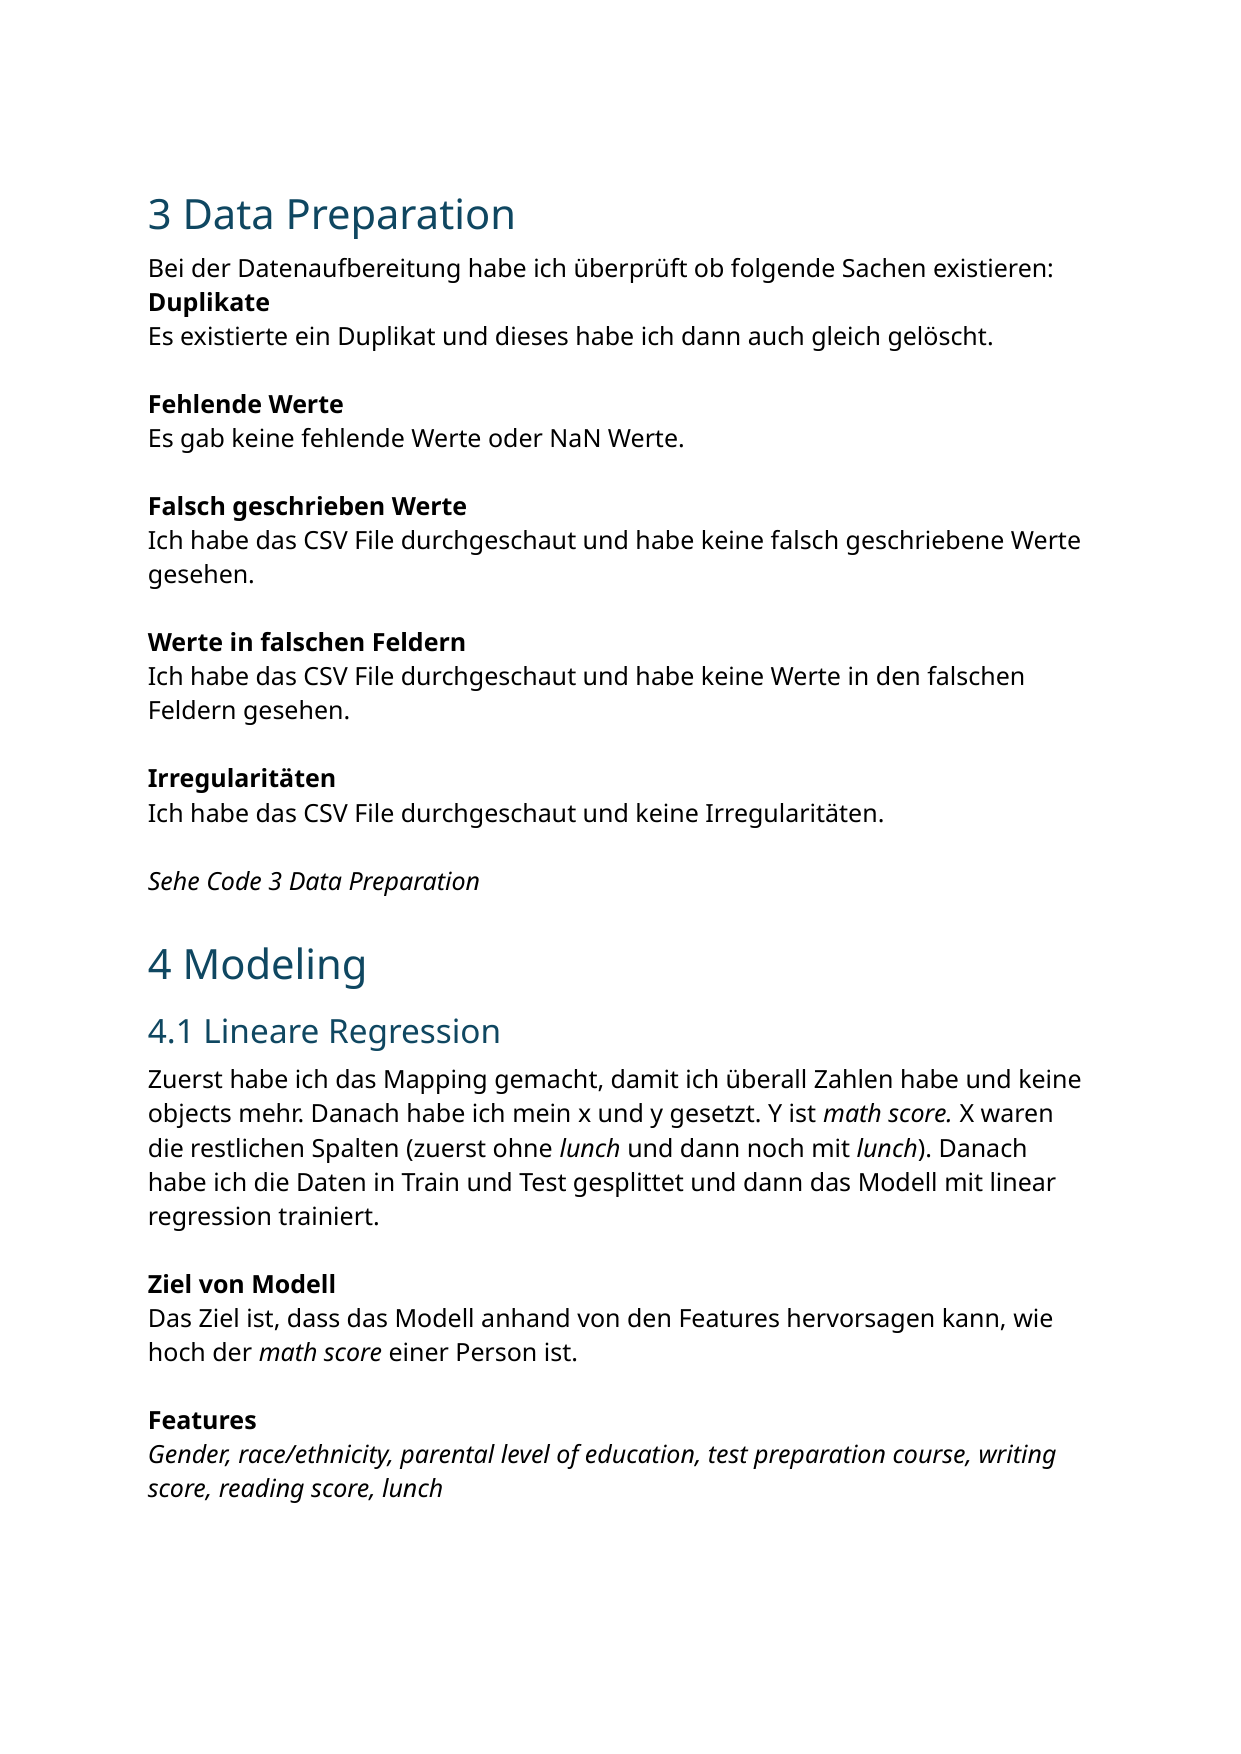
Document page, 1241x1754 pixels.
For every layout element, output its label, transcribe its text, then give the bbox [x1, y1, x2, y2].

text Bei der Datenaufbereitung habe ich überprüft ob folgende Sachen existieren: Duplikate [148, 250, 1093, 318]
text Ich habe das CSV File durchgeschaut und habe keine Werte in den falschen Feldern gesehen. [148, 659, 1093, 727]
text Irregularitäten [148, 761, 1093, 795]
subtitle 3 Data Preparation [148, 185, 1093, 242]
text Sehe Code 3 Data Preparation [148, 863, 1093, 897]
text Fehlende Werte [148, 386, 1093, 421]
text Es gab keine fehlende Werte oder NaN Werte. [148, 421, 1093, 454]
text Ziel von Modell [148, 1266, 1093, 1301]
text Ich habe das CSV File durchgeschaut und habe keine falsch geschriebene Werte gesehen. [148, 523, 1093, 591]
text Ich habe das CSV File durchgeschaut und keine Irregularitäten. [148, 795, 1093, 829]
text Zuerst habe ich das Mapping gemacht, damit ich überall Zahlen habe und keine objects mehr. Danach habe ich mein x und y gesetzt. Y ist math score. X waren die restlichen Spalten (zuerst ohne lunch und dann noch mit lunch). Danach habe ich die Daten in Train und Test gesplittet und dann das Modell mit linear regression trainiert. [148, 1062, 1093, 1232]
text Falsch geschrieben Werte [148, 454, 1093, 523]
subtitle 4.1 Lineare Regression [148, 1008, 1093, 1054]
subtitle 4 Modeling [148, 935, 1093, 992]
text Es existierte ein Duplikat und dieses habe ich dann auch gleich gelöscht. [148, 318, 1093, 352]
text Gender, race/ethnicity, parental level of education, test preparation course, writing score, reading score, lunch [148, 1437, 1093, 1505]
text Das Ziel ist, dass das Modell anhand von den Features hervorsagen kann, wie hoch der math score einer Person ist. [148, 1301, 1093, 1369]
text Features [148, 1403, 1093, 1437]
text Werte in falschen Feldern [148, 591, 1093, 659]
